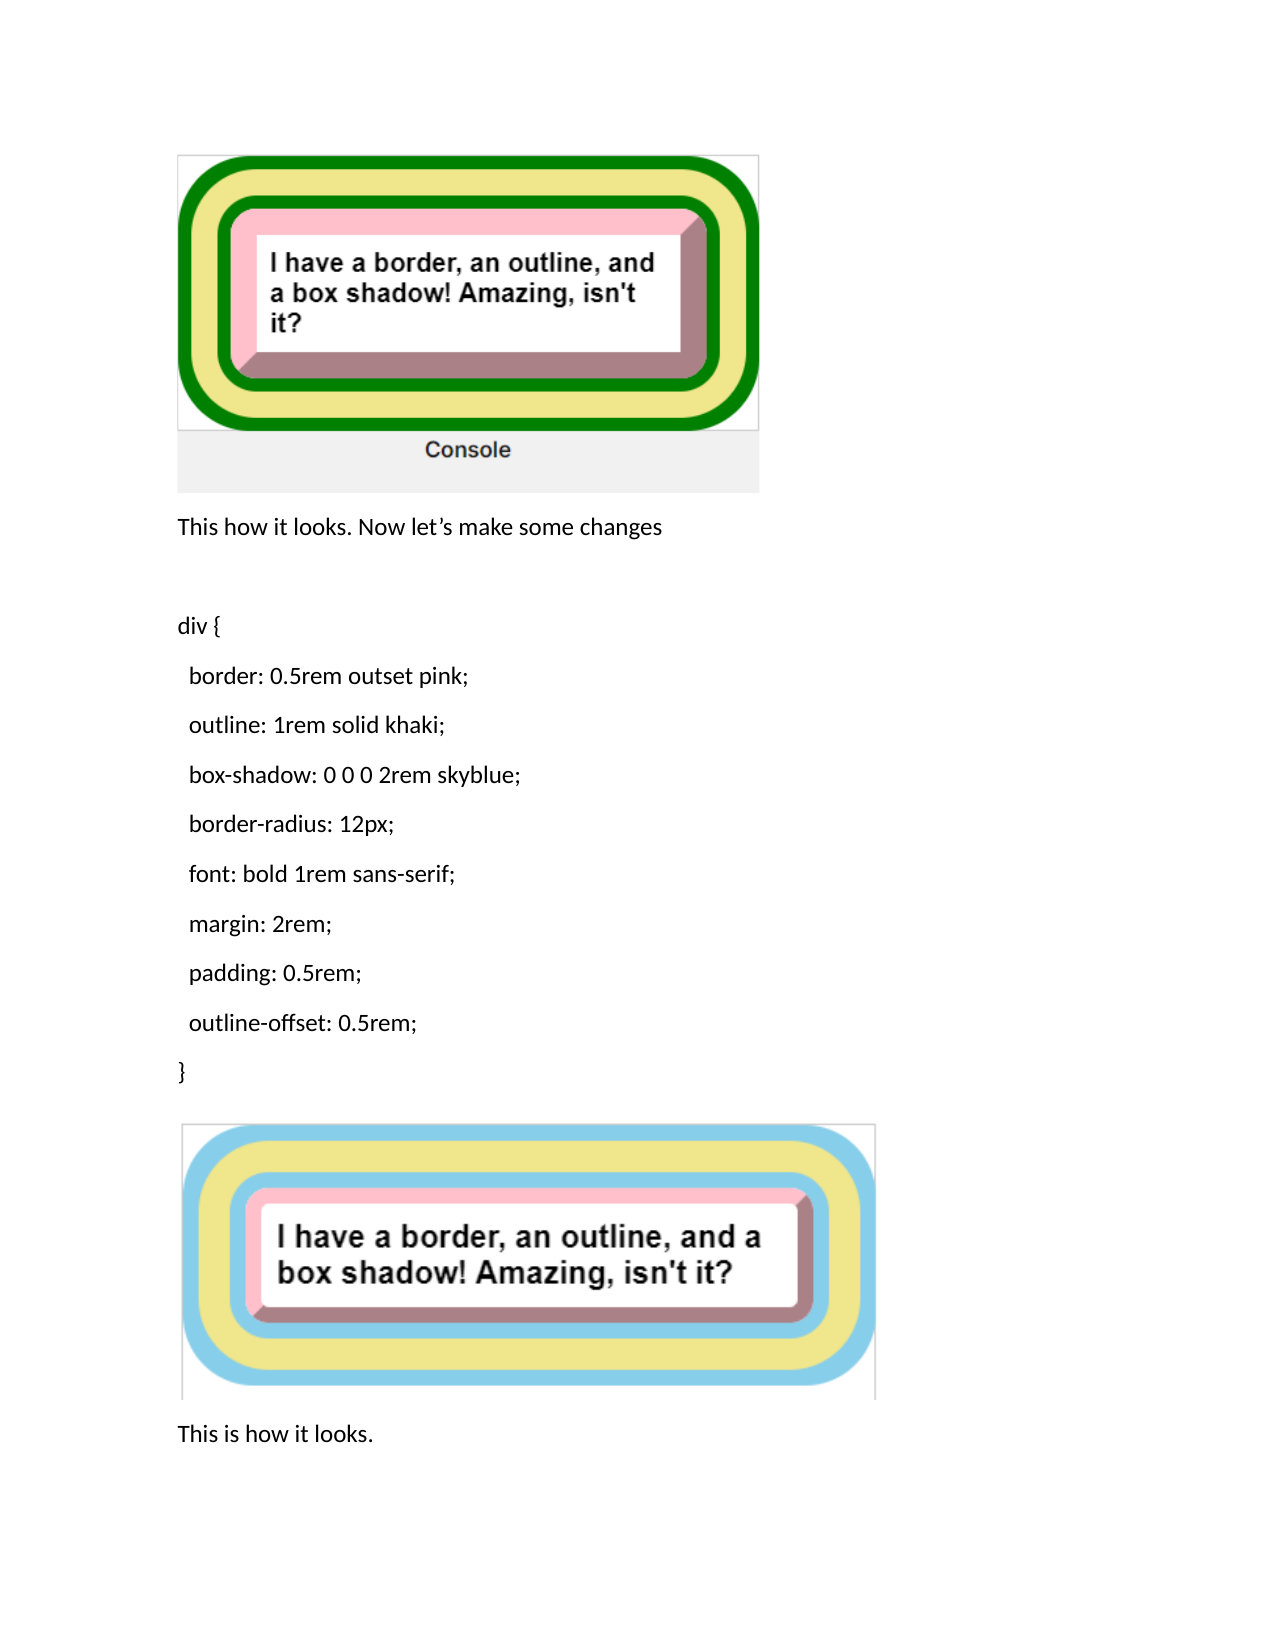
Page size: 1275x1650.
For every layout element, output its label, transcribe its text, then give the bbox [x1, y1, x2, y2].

text font: bold 1rem sans-serif; [177, 858, 1098, 889]
text outline-offset: 0.5rem; [177, 1007, 1098, 1037]
text div { [177, 610, 1098, 641]
picture [177, 147, 762, 493]
text This how it looks. Now let’s make some changes [177, 511, 1098, 542]
text outline: 1rem solid khaki; [177, 709, 1098, 740]
text margin: 2rem; [177, 908, 1098, 938]
text This is how it looks. [177, 1419, 1098, 1449]
text border: 0.5rem outset pink; [177, 660, 1098, 690]
picture [177, 1106, 884, 1400]
text padding: 0.5rem; [177, 957, 1098, 988]
text border-radius: 12px; [177, 808, 1098, 839]
text } [177, 1056, 1098, 1087]
text box-shadow: 0 0 0 2rem skyblue; [177, 759, 1098, 789]
